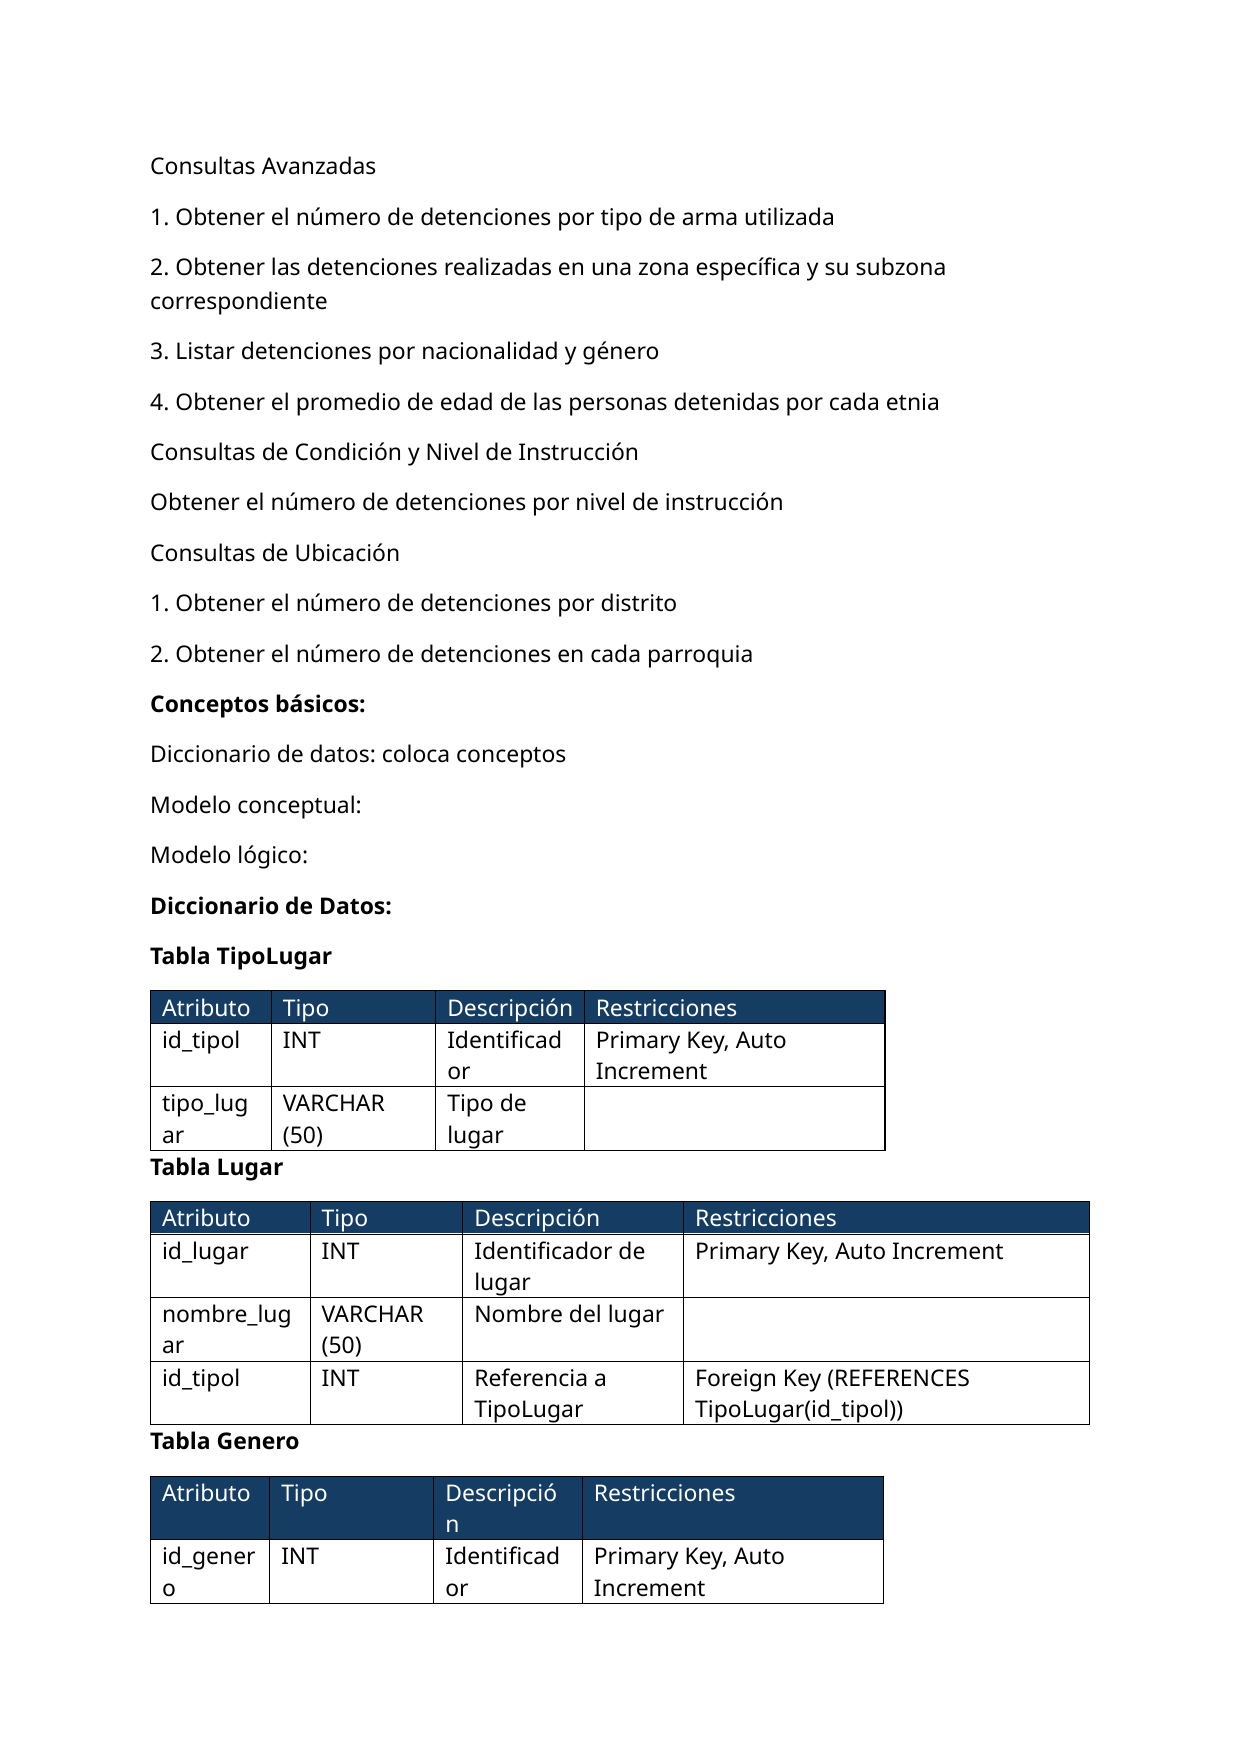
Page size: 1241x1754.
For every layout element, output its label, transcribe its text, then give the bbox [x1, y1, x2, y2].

text Conceptos básicos: [150, 688, 1090, 719]
text 2. Obtener el número de detenciones en cada parroquia [150, 637, 1090, 669]
text Diccionario de datos: coloca conceptos [150, 738, 1090, 769]
text Consultas de Ubicación [150, 537, 1090, 568]
text Obtener el número de detenciones por nivel de instrucción [150, 486, 1090, 517]
table_header Restricciones [684, 1202, 1089, 1233]
table_cell id_lugar [151, 1235, 310, 1297]
table_cell INT [272, 1024, 435, 1086]
table_cell Nombre del lugar [463, 1298, 683, 1361]
table_header Atributo [151, 991, 271, 1023]
table_header Restricciones [585, 991, 884, 1023]
table_cell Identificador [436, 1024, 584, 1086]
table_header Descripción [463, 1202, 683, 1233]
table_cell INT [311, 1362, 462, 1424]
table_header Tipo [270, 1477, 433, 1539]
table_header Tipo [272, 991, 435, 1023]
text Tabla TipoLugar [150, 940, 1090, 971]
table_header Atributo [151, 1477, 269, 1539]
table_cell INT [311, 1235, 462, 1297]
text 4. Obtener el promedio de edad de las personas detenidas por cada etnia [150, 385, 1090, 417]
text Consultas de Condición y Nivel de Instrucción [150, 436, 1090, 467]
table_header Restricciones [583, 1477, 883, 1539]
table_cell Primary Key, Auto Increment [583, 1540, 883, 1603]
table_header Descripción [436, 991, 584, 1023]
table_cell Foreign Key (REFERENCES TipoLugar(id_tipol)) [684, 1362, 1089, 1424]
table_header Descripción [434, 1477, 582, 1539]
text Tabla Genero [150, 1425, 1090, 1456]
text Modelo lógico: [150, 839, 1090, 870]
table_cell Tipo de lugar [436, 1087, 584, 1150]
table_cell id_genero [151, 1540, 269, 1603]
table_cell Identificador [434, 1540, 582, 1603]
table_header Tipo [311, 1202, 462, 1233]
text Consultas Avanzadas [150, 150, 1090, 181]
text Diccionario de Datos: [150, 889, 1090, 921]
text 3. Listar detenciones por nacionalidad y género [150, 335, 1090, 366]
table_cell Referencia a TipoLugar [463, 1362, 683, 1424]
table_cell id_tipol [151, 1362, 310, 1424]
table_cell VARCHAR (50) [311, 1298, 462, 1361]
table_cell id_tipol [151, 1024, 271, 1086]
table_header Atributo [151, 1202, 310, 1233]
table_cell Primary Key, Auto Increment [585, 1024, 884, 1086]
text 1. Obtener el número de detenciones por tipo de arma utilizada [150, 200, 1090, 232]
text 1. Obtener el número de detenciones por distrito [150, 587, 1090, 618]
table_cell [585, 1087, 884, 1150]
table_cell INT [270, 1540, 433, 1603]
table_cell nombre_lugar [151, 1298, 310, 1361]
text 2. Obtener las detenciones realizadas en una zona específica y su subzona correspondiente [150, 251, 1090, 316]
table_cell tipo_lugar [151, 1087, 271, 1150]
table_cell Identificador de lugar [463, 1235, 683, 1297]
table_cell [684, 1298, 1089, 1361]
table_cell Primary Key, Auto Increment [684, 1235, 1089, 1297]
table_cell VARCHAR (50) [272, 1087, 435, 1150]
text Modelo conceptual: [150, 789, 1090, 820]
text Tabla Lugar [150, 1151, 1090, 1182]
